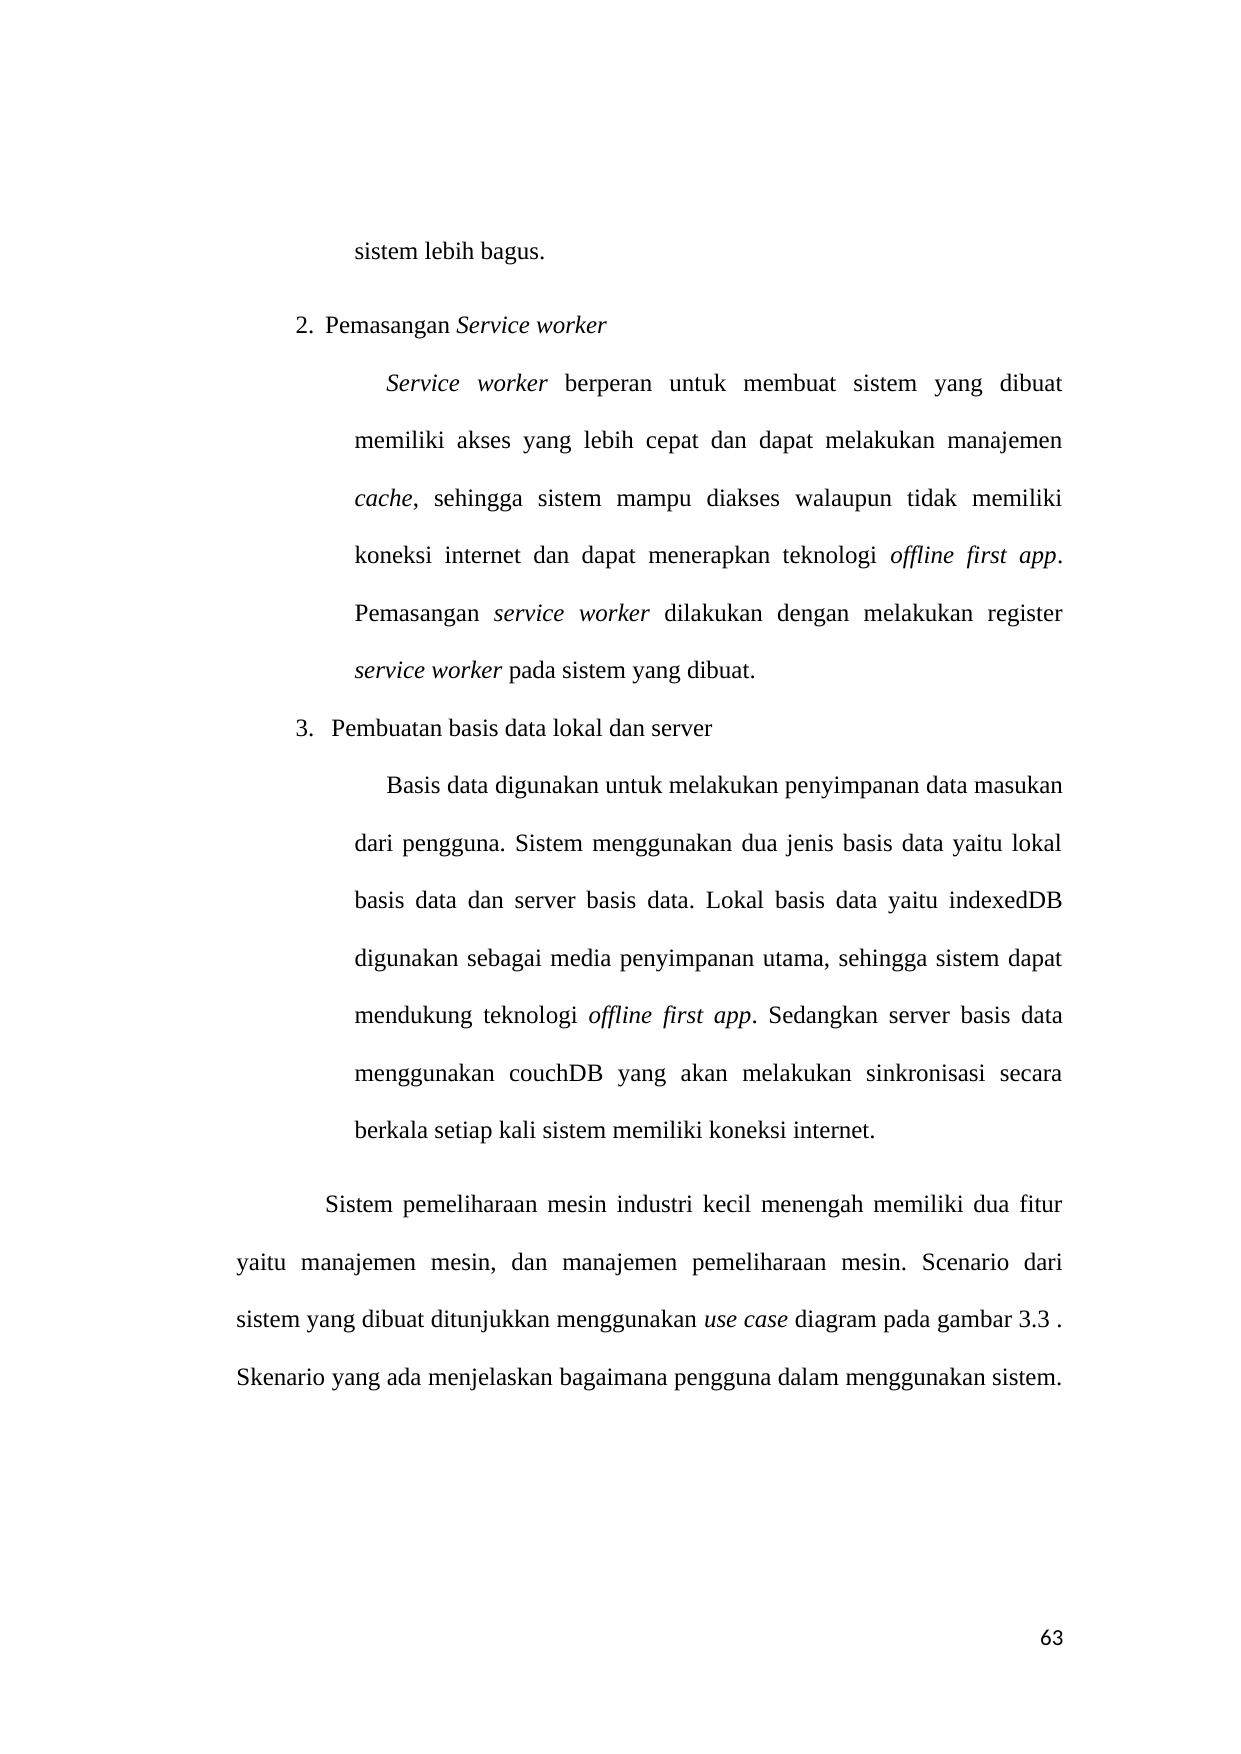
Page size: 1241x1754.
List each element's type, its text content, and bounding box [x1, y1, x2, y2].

list Pemasangan Service worker [295, 310, 1063, 339]
list Pembuatan basis data lokal dan server [295, 713, 1063, 742]
list Basis data digunakan untuk melakukan penyimpanan data masukan dari pengguna. Sistem menggunakan dua jenis basis data yaitu lokal basis data dan server basis data. Lokal basis data yaitu indexedDB digunakan sebagai media penyimpanan utama, sehingga sistem dapat mendukung teknologi offline first app. Sedangkan server basis data menggunakan couchDB yang akan melakukan sinkronisasi secara berkala setiap kali sistem memiliki koneksi internet. [354, 770, 1063, 1144]
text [354, 236, 1063, 265]
list Service worker berperan untuk membuat sistem yang dibuat memiliki akses yang lebih cepat dan dapat melakukan manajemen cache, sehingga sistem mampu diakses walaupun tidak memiliki koneksi internet dan dapat menerapkan teknologi offline first app. Pemasangan service worker dilakukan dengan melakukan register service worker pada sistem yang dibuat. [354, 368, 1063, 684]
